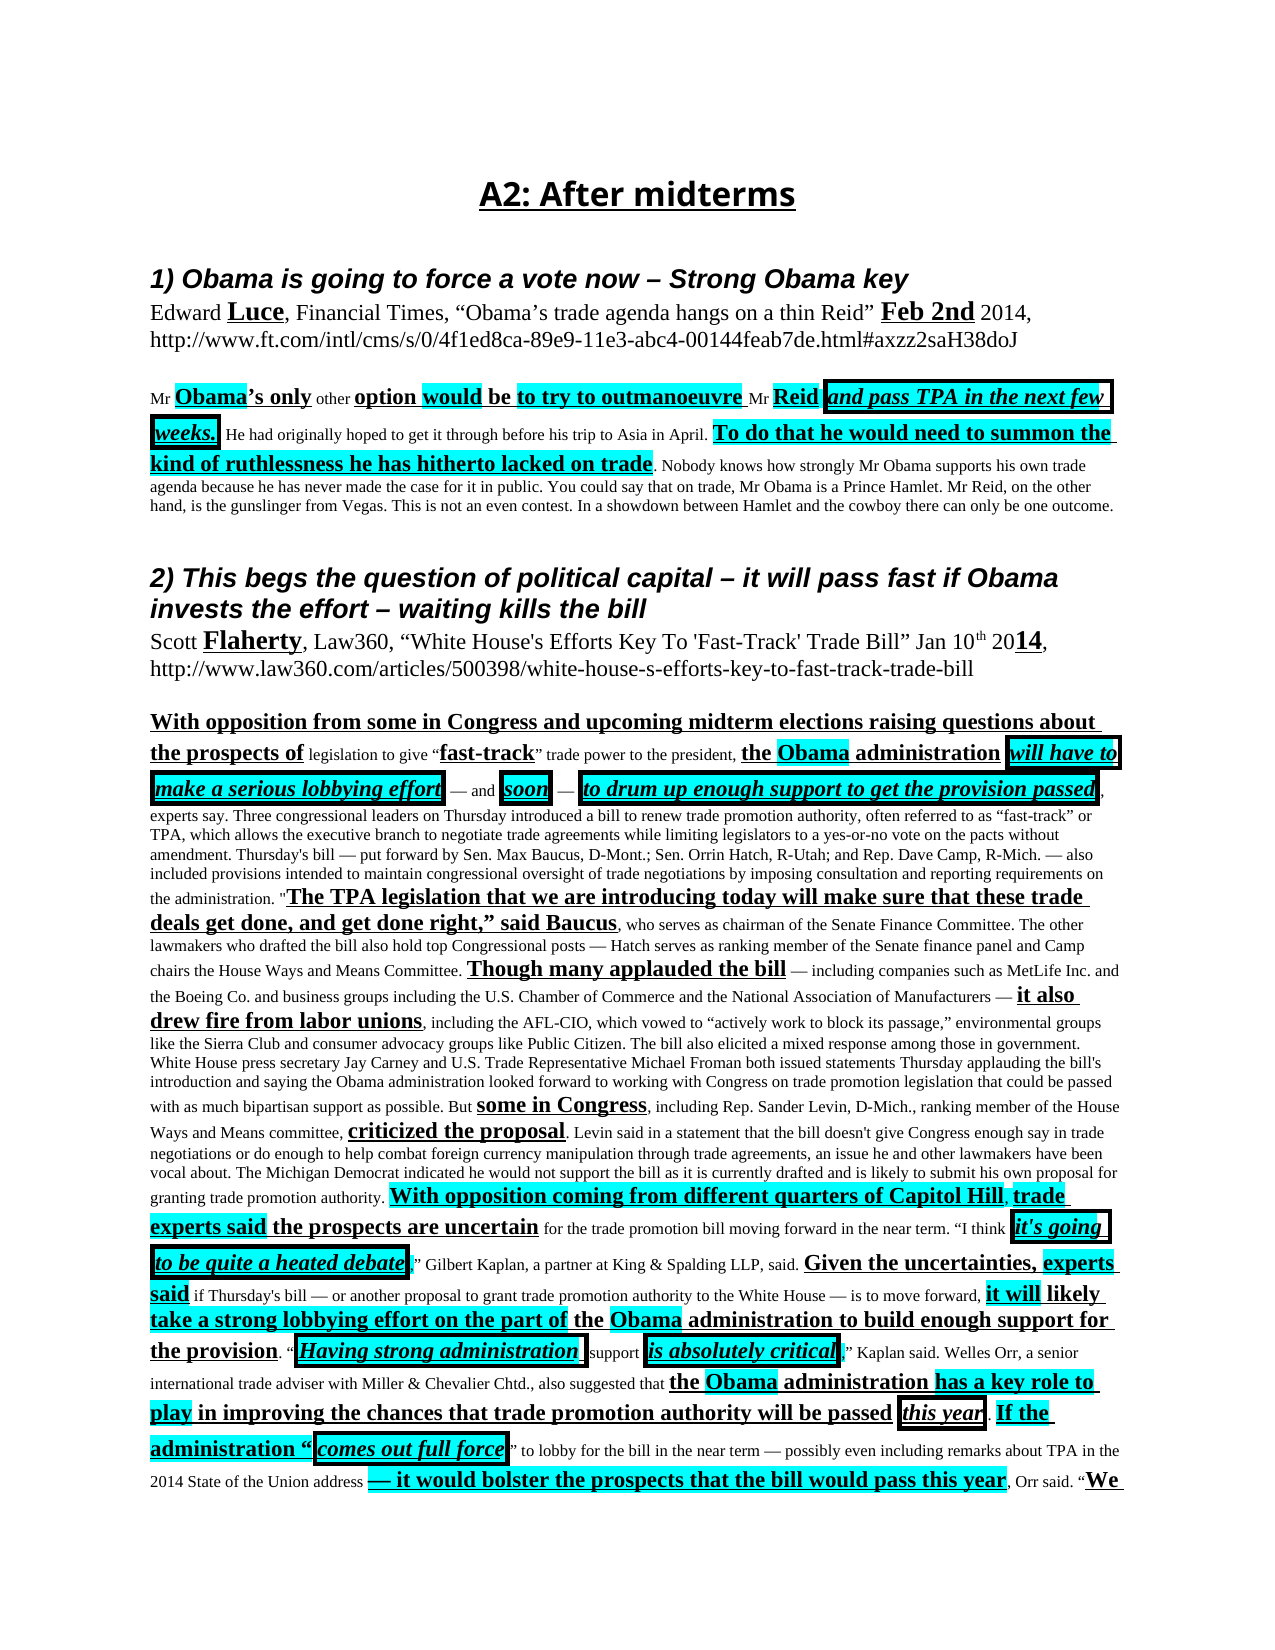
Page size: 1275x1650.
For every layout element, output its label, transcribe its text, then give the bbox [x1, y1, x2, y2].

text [150, 708, 1125, 1493]
text Mr Obama’s only other option would be to try to outmanoeuvre Mr Reid and pass TPA in the next few weeks. He had originally hoped to get it through before his trip to Asia in April. To do that he would need to summon the kind of ruthlessness he has hitherto lacked on trade. Nobody knows how strongly Mr Obama supports his own trade agenda because he has never made the case for it in public. You could say that on trade, Mr Obama is a Prince Hamlet. Mr Reid, on the other hand, is the gunslinger from Vegas. This is not an even contest. In a showdown between Hamlet and the cowboy there can only be one outcome. [150, 378, 1125, 515]
text Scott Flaherty, Law360, “White House's Efforts Key To 'Fast-Track' Trade Bill” Jan 10th 2014, http://www.law360.com/articles/500398/white-house-s-efforts-key-to-fast-track-trade-bill [150, 624, 1125, 682]
text 2) This begs the question of political capital – it will pass fast if Obama invests the effort – waiting kills the bill [150, 562, 1125, 624]
text 1) Obama is going to force a vote now – Strong Obama key [150, 263, 1125, 295]
text A2: After midterms [150, 171, 1125, 216]
text Edward Luce, Financial Times, “Obama’s trade agenda hangs on a thin Reid” Feb 2nd 2014, http://www.ft.com/intl/cms/s/0/4f1ed8ca-89e9-11e3-abc4-00144feab7de.html#axzz2saH38doJ [150, 295, 1125, 352]
